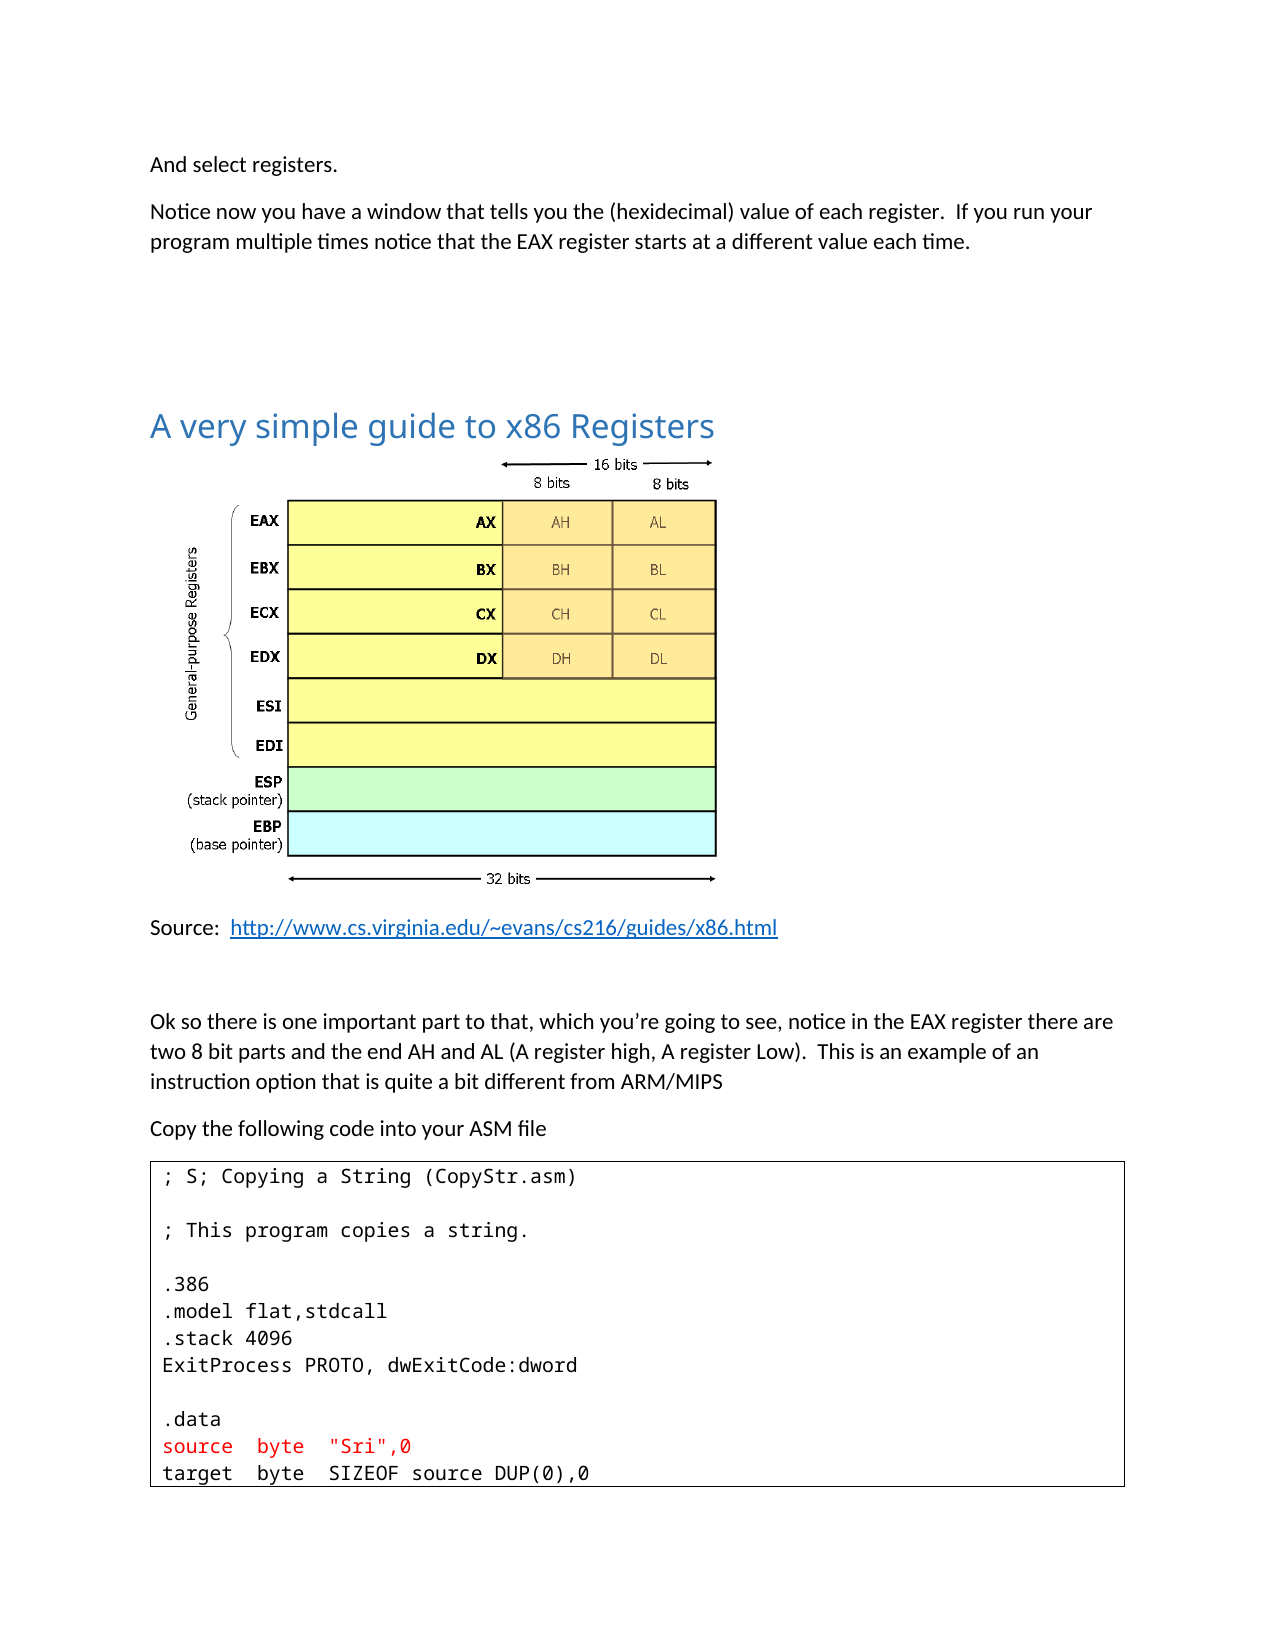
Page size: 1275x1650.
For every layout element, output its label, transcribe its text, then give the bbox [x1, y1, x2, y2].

text Source: http://www.cs.virginia.edu/~evans/cs216/guides/x86.html [150, 913, 1125, 941]
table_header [151, 1162, 1124, 1486]
text Copy the following code into your ASM file [150, 1114, 1125, 1142]
text Ok so there is one important part to that, which you’re going to see, notice in the EAX register there are two 8 bit parts and the end AH and AL (A register high, A register Low). This is an example of an instruction option that is quite a bit different from ARM/MIPS [150, 1007, 1125, 1096]
text And select registers. [150, 150, 1125, 178]
picture [150, 452, 740, 895]
text Notice now you have a window that tells you the (hexidecimal) value of each register. If you run your program multiple times notice that the EAX register starts at a different value each time. [150, 197, 1125, 255]
subtitle A very simple guide to x86 Registers [150, 403, 1125, 448]
